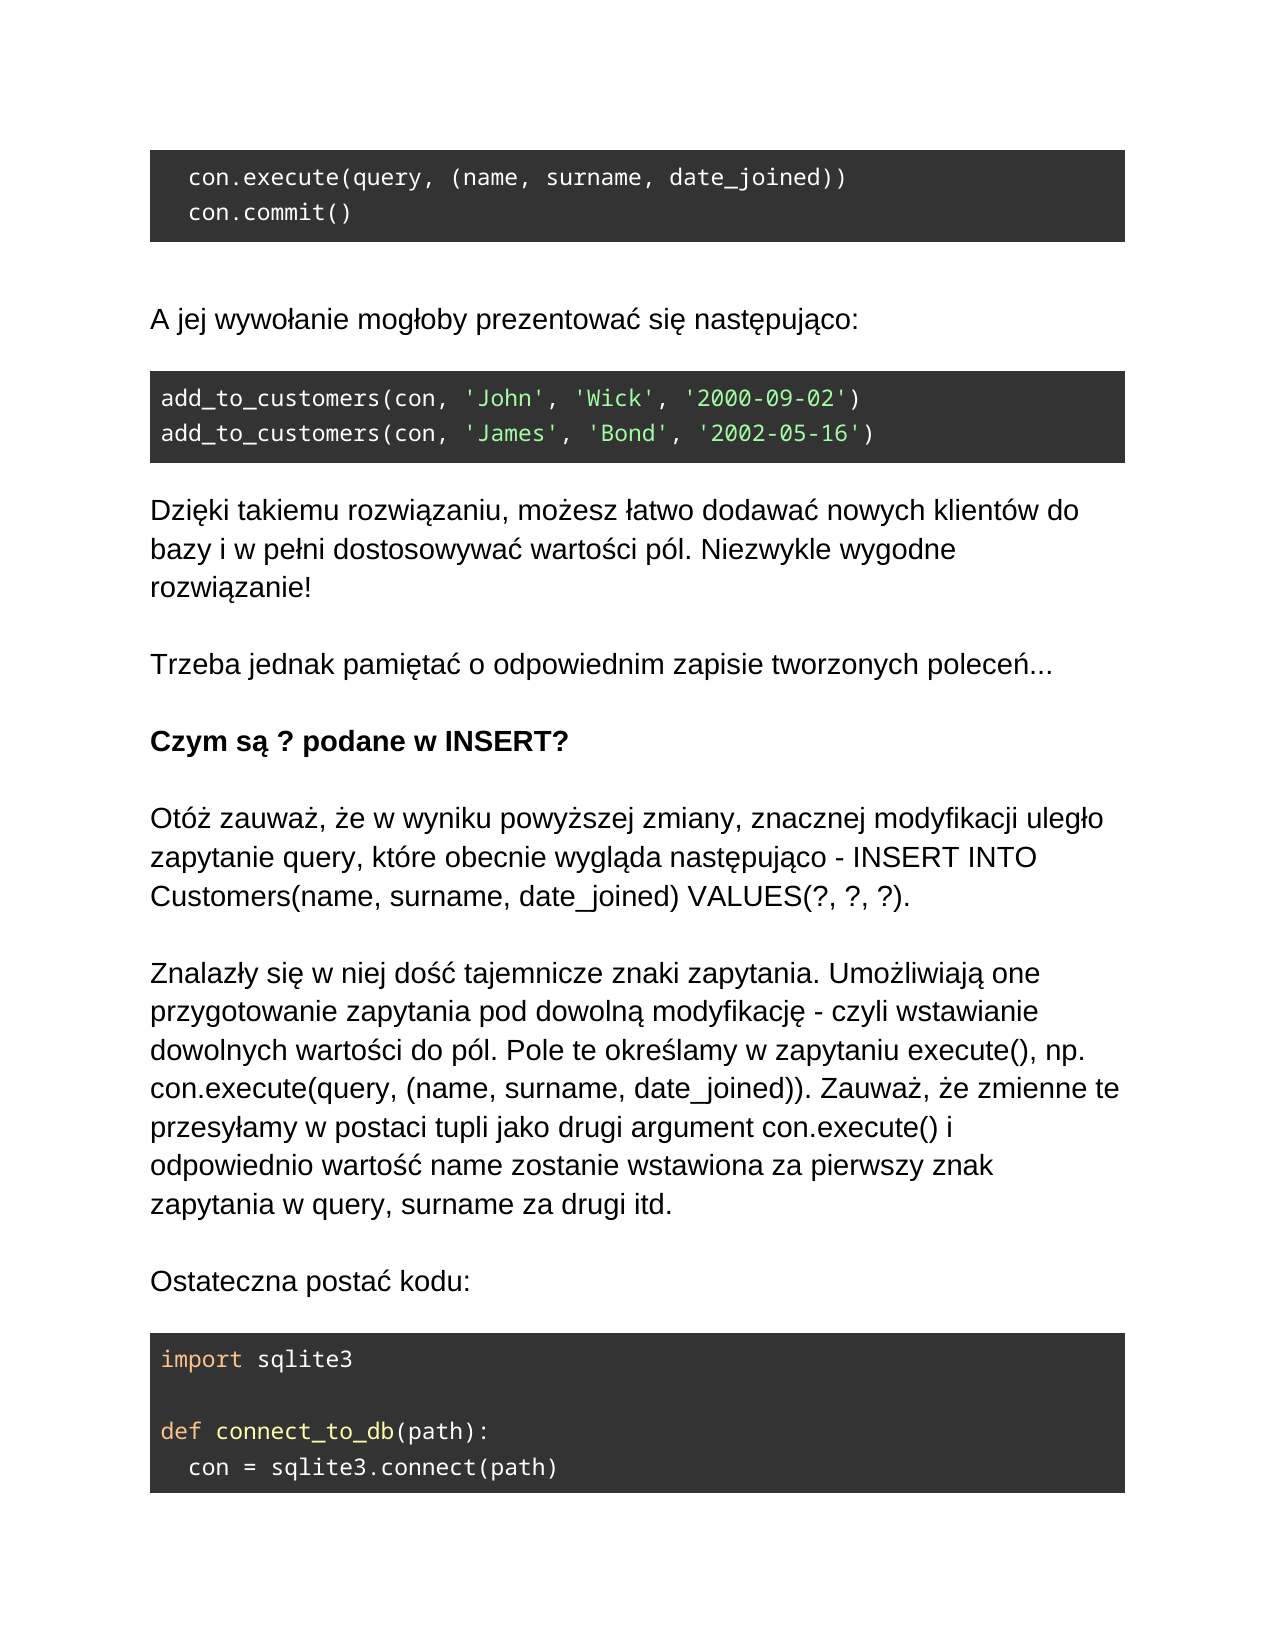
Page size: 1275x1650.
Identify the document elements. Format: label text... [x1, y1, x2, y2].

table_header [150, 1333, 1125, 1493]
text Ostateczna postać kodu: [150, 1264, 1125, 1297]
table_header add_to_customers(con, 'John', 'Wick', '2000-09-02') add_to_customers(con, 'James', 'Bond', '2002-05-16') [150, 371, 1125, 463]
text Dzięki takiemu rozwiązaniu, możesz łatwo dodawać nowych klientów do bazy i w pełni dostosowywać wartości pól. Niezwykle wygodne rozwiązanie! [150, 493, 1125, 604]
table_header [150, 150, 1125, 242]
text Otóż zauważ, że w wyniku powyższej zmiany, znacznej modyfikacji uległo zapytanie query, które obecnie wygląda następująco - INSERT INTO Customers(name, surname, date_joined) VALUES(?, ?, ?). Znalazły się w niej dość tajemnicze znaki zapytania. Umożliwiają one przygotowanie zapytania pod dowolną modyfikację - czyli wstawianie dowolnych wartości do pól. Pole te określamy w zapytaniu execute(), np. con.execute(query, (name, surname, date_joined)). Zauważ, że zmienne te przesyłamy w postaci tupli jako drugi argument con.execute() i odpowiednio wartość name zostanie wstawiona za pierwszy znak zapytania w query, surname za drugi itd. [150, 801, 1125, 1220]
text A jej wywołanie mogłoby prezentować się następująco: [150, 302, 1125, 336]
text Czym są ? podane w INSERT? [150, 724, 1125, 758]
text Trzeba jednak pamiętać o odpowiednim zapisie tworzonych poleceń... [150, 647, 1125, 681]
